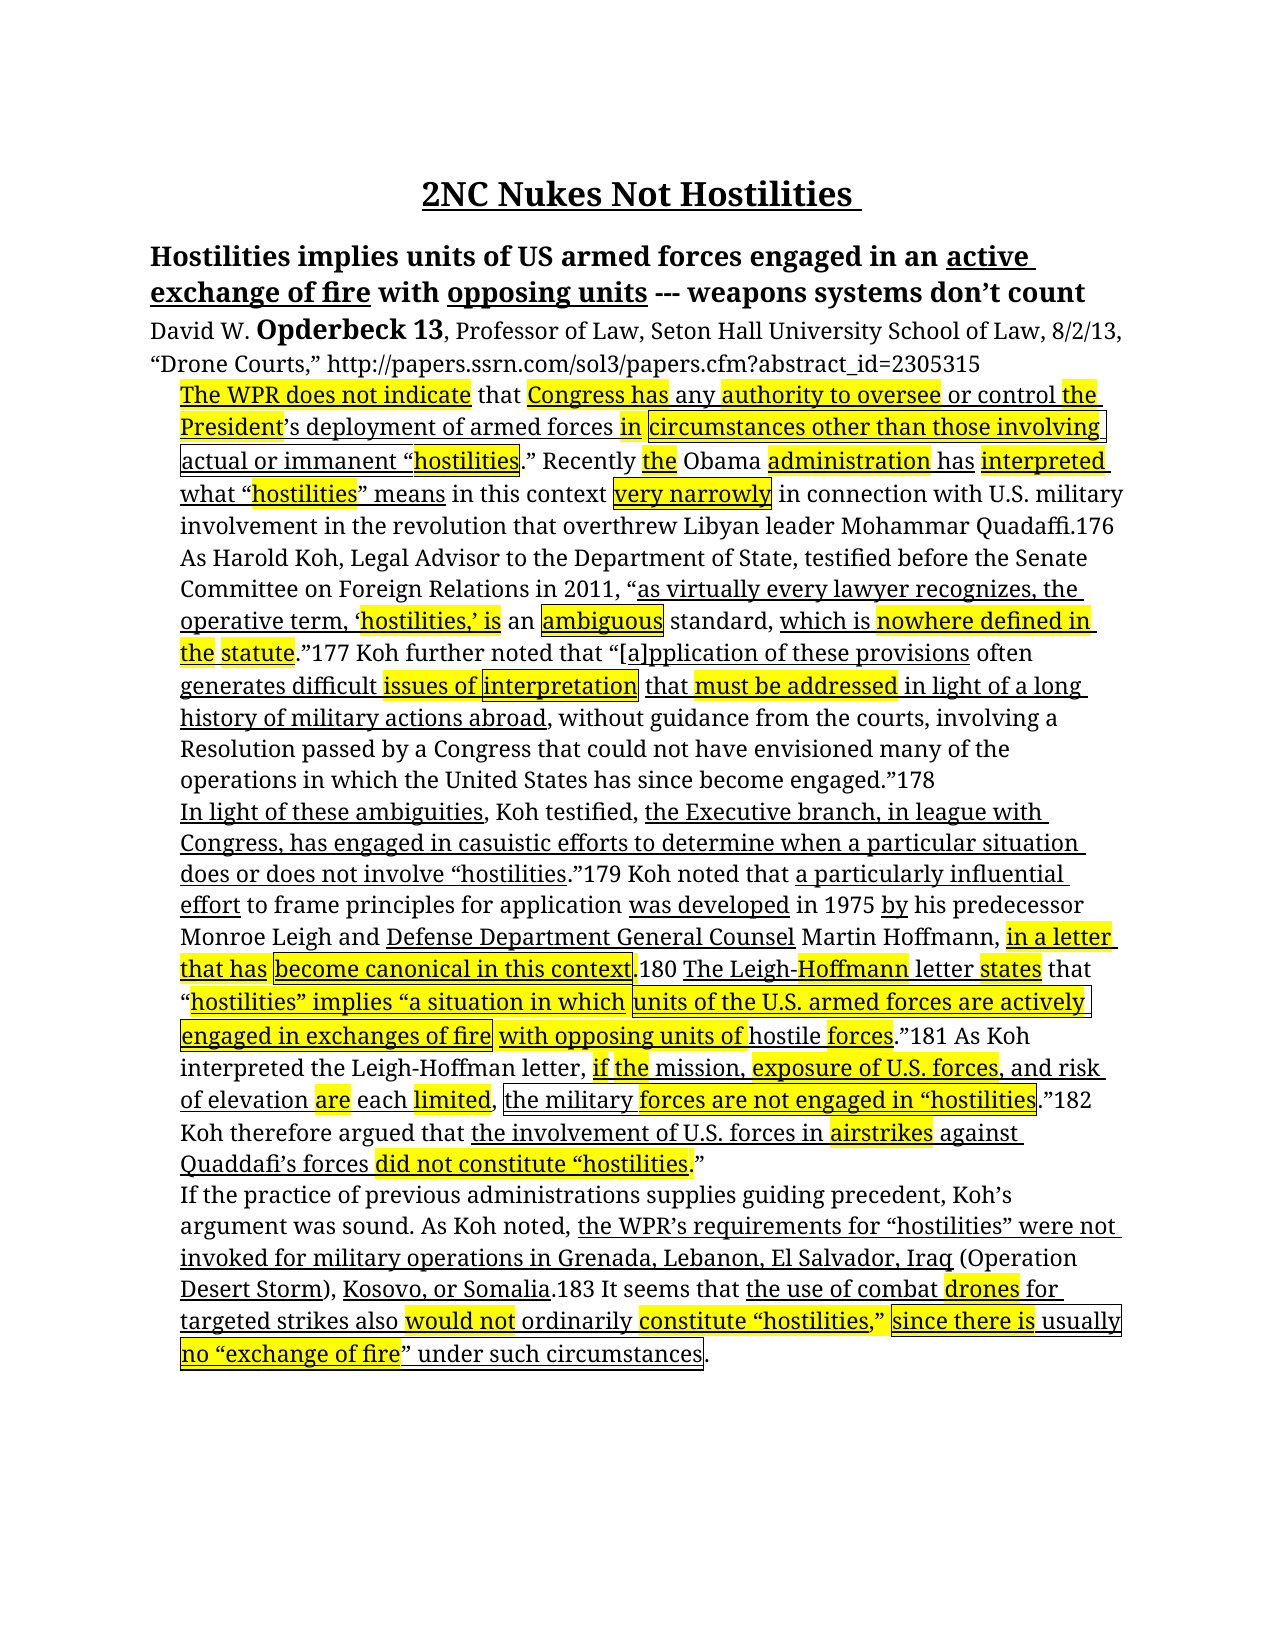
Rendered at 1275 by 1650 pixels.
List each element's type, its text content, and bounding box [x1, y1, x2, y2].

text If the practice of previous administrations supplies guiding precedent, Koh’s argument was sound. As Koh noted, the WPR’s requirements for “hostilities” were not invoked for military operations in Grenada, Lebanon, El Salvador, Iraq (Operation Desert Storm), Kosovo, or Somalia.183 It seems that the use of combat drones for targeted strikes also would not ordinarily constitute “hostilities,” since there is usually no “exchange of fire” under such circumstances. [180, 1179, 1125, 1371]
text In light of these ambiguities, Koh testified, the Executive branch, in league with Congress, has engaged in casuistic efforts to determine when a particular situation does or does not involve “hostilities.”179 Koh noted that a particularly influential effort to frame principles for application was developed in 1975 by his predecessor Monroe Leigh and Defense Department General Counsel Martin Hoffmann, in a letter that has become canonical in this context.180 The Leigh-Hoffmann letter states that “hostilities” implies “a situation in which units of the U.S. armed forces are actively engaged in exchanges of fire with opposing units of hostile forces.”181 As Koh interpreted the Leigh-Hoffman letter, if the mission, exposure of U.S. forces, and risk of elevation are each limited, the military forces are not engaged in “hostilities.”182 Koh therefore argued that the involvement of U.S. forces in airstrikes against Quaddafi’s forces did not constitute “hostilities.” [180, 796, 1125, 1179]
text The WPR does not indicate that Congress has any authority to oversee or control the President’s deployment of armed forces in circumstances other than those involving actual or immanent “hostilities.” Recently the Obama administration has interpreted what “hostilities” means in this context very narrowly in connection with U.S. military involvement in the revolution that overthrew Libyan leader Mohammar Quadaffi.176 As Harold Koh, Legal Advisor to the Department of State, testified before the Senate Committee on Foreign Relations in 2011, “as virtually every lawyer recognizes, the operative term, ‘hostilities,’ is an ambiguous standard, which is nowhere defined in the statute.”177 Koh further noted that “[a]pplication of these provisions often generates difficult issues of interpretation that must be addressed in light of a long history of military actions abroad, without guidance from the courts, involving a Resolution passed by a Congress that could not have envisioned many of the operations in which the United States has since become engaged.”178 [180, 379, 1125, 796]
subtitle 2NC Nukes Not Hostilities [150, 171, 1125, 216]
text David W. Opderbeck 13, Professor of Law, Seton Hall University School of Law, 8/2/13, “Drone Courts,” http://papers.ssrn.com/sol3/papers.cfm?abstract_id=2305315 [150, 311, 1125, 379]
subtitle Hostilities implies units of US armed forces engaged in an active exchange of fire with opposing units --- weapons systems don’t count [150, 237, 1125, 311]
